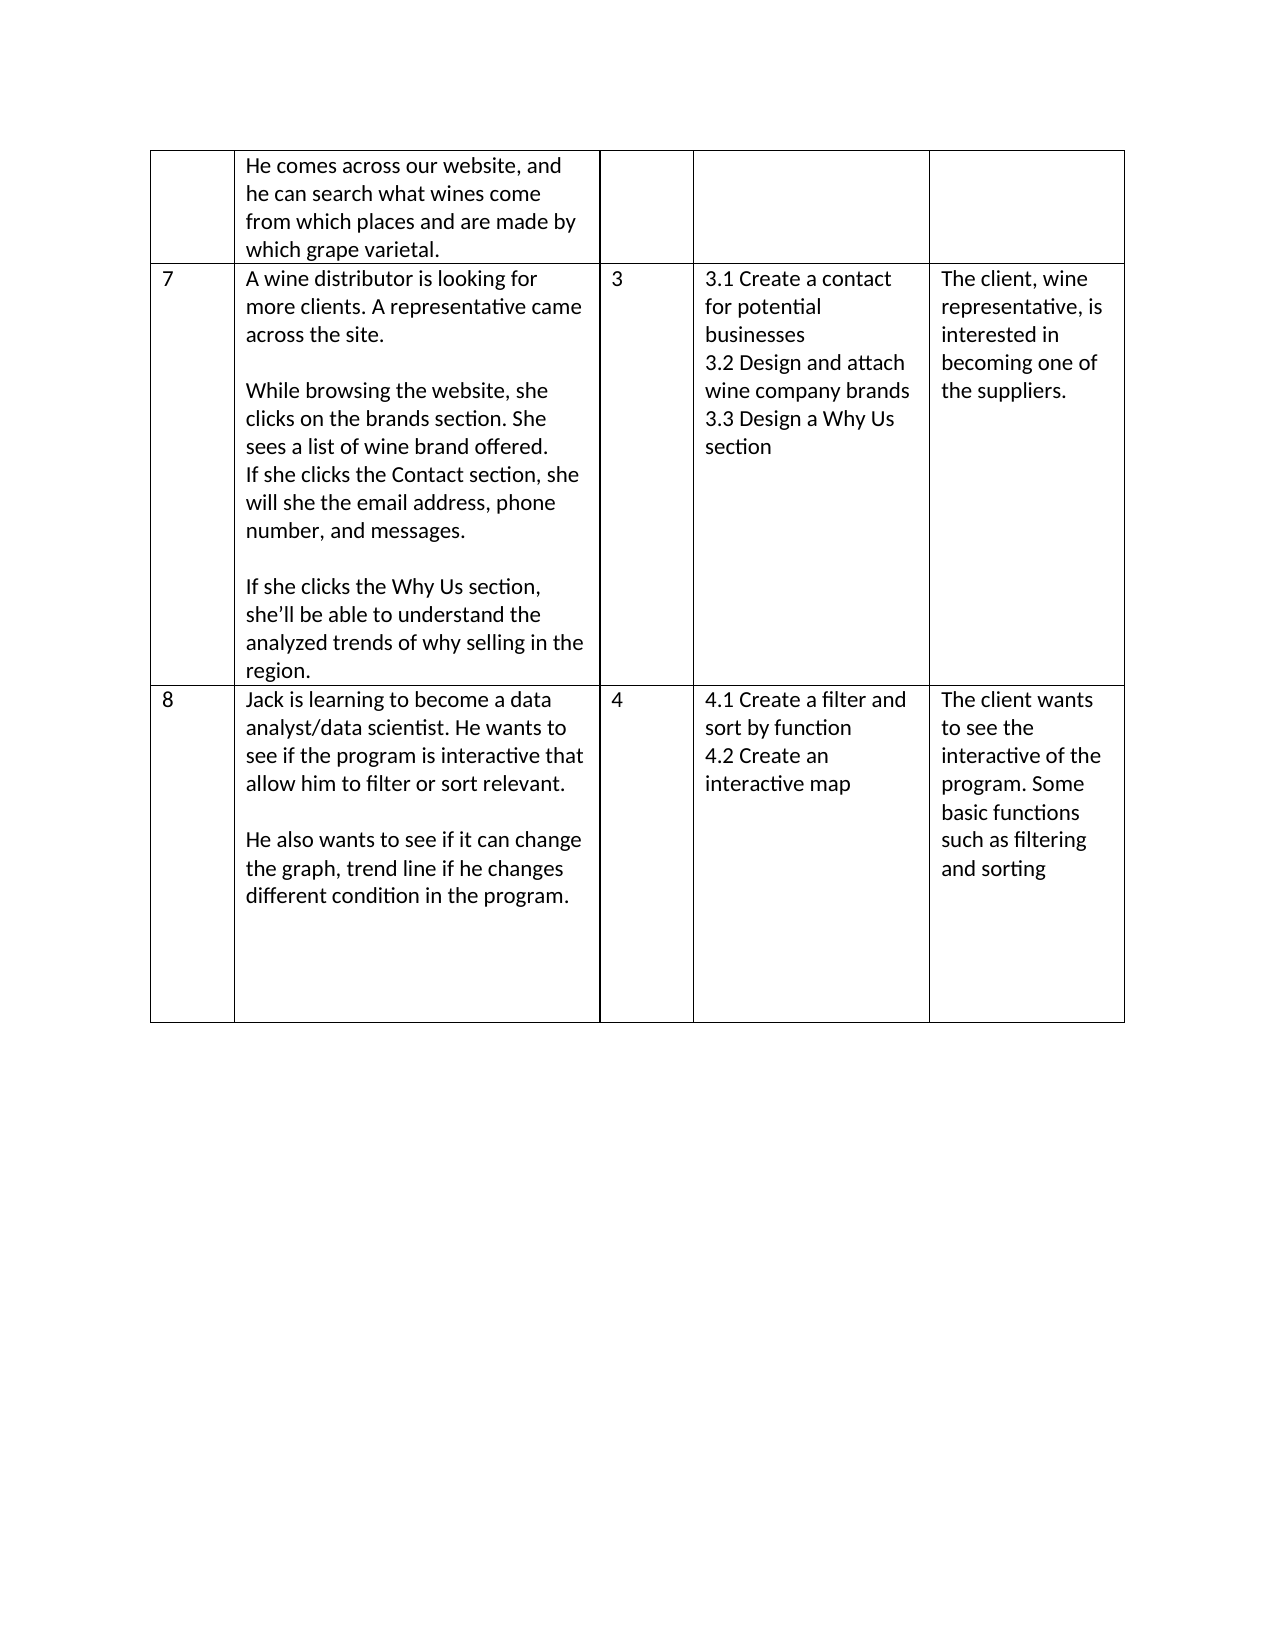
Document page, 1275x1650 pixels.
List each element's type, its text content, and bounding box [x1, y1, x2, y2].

table_cell Jack is learning to become a data analyst/data scientist. He wants to see if the program is interactive that allow him to filter or sort relevant. He also wants to see if it can change the graph, trend line if he changes different condition in the program. [235, 686, 599, 1022]
table_cell The client, wine representative, is interested in becoming one of the suppliers. [930, 264, 1124, 684]
table_cell The client wants to see the interactive of the program. Some basic functions such as filtering and sorting [930, 686, 1124, 1022]
table_cell 4.1 Create a filter and sort by function 4.2 Create an interactive map [694, 686, 929, 1022]
table_cell 8 [151, 686, 234, 1022]
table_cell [235, 151, 599, 263]
table_cell 3.1 Create a contact for potential businesses 3.2 Design and attach wine company brands 3.3 Design a Why Us section [694, 264, 929, 684]
table_cell 4 [601, 686, 693, 1022]
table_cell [930, 151, 1124, 263]
table_cell A wine distributor is looking for more clients. A representative came across the site. While browsing the website, she clicks on the brands section. She sees a list of wine brand offered. If she clicks the Contact section, she will she the email address, phone number, and messages. If she clicks the Why Us section, she’ll be able to understand the analyzed trends of why selling in the region. [235, 264, 599, 684]
table_cell 6 [601, 151, 693, 263]
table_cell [694, 151, 929, 263]
table_cell 7 [151, 264, 234, 684]
table_cell 3 [601, 264, 693, 684]
table_cell 6 [151, 151, 234, 263]
